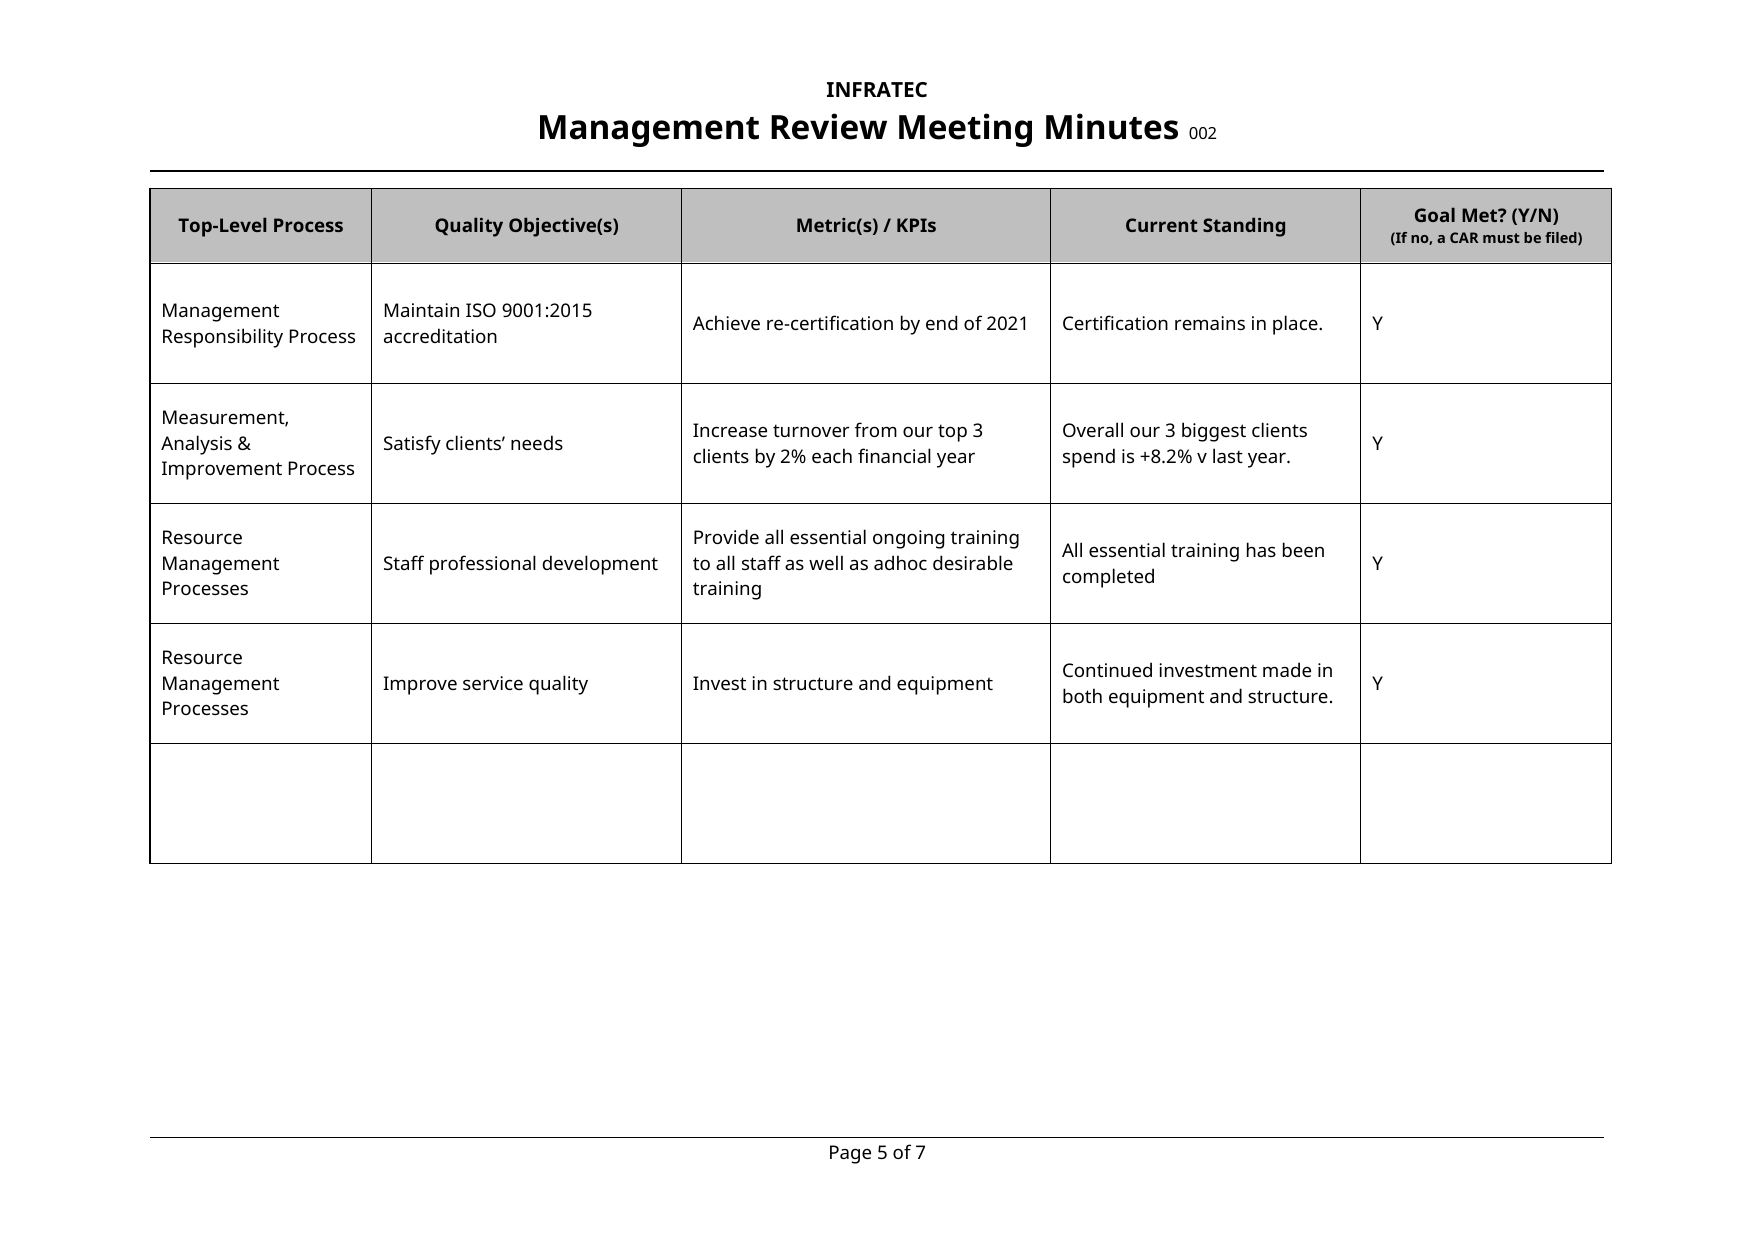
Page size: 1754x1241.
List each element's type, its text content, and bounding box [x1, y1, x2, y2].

table_cell [151, 744, 371, 862]
table_cell Y [1361, 384, 1611, 502]
table_cell All essential training has been completed [1051, 504, 1360, 622]
table_cell Invest in structure and equipment [682, 624, 1050, 742]
table_cell Certification remains in place. [1051, 264, 1360, 382]
table_cell Provide all essential ongoing training to all staff as well as adhoc desirable training [682, 504, 1050, 622]
table_cell Resource Management Processes [151, 504, 371, 622]
table_cell Y [1361, 264, 1611, 382]
table_header Goal Met? (Y/N) (If no, a CAR must be filed) [1361, 189, 1611, 262]
table_cell Continued investment made in both equipment and structure. [1051, 624, 1360, 742]
table_header Top-Level Process [151, 189, 371, 262]
table_cell Resource Management Processes [151, 624, 371, 742]
table_cell [372, 744, 681, 862]
table_cell Achieve re-certification by end of 2021 [682, 264, 1050, 382]
table_cell Y [1361, 504, 1611, 622]
table_cell [1051, 744, 1360, 862]
table_cell Staff professional development [372, 504, 681, 622]
table_cell Y [1361, 624, 1611, 742]
table_cell Improve service quality [372, 624, 681, 742]
table_header Metric(s) / KPIs [682, 189, 1050, 262]
table_cell Management Responsibility Process [151, 264, 371, 382]
table_cell Overall our 3 biggest clients spend is +8.2% v last year. [1051, 384, 1360, 502]
table_cell Measurement, Analysis & Improvement Process [151, 384, 371, 502]
table_header Current Standing [1051, 189, 1360, 262]
table_header Quality Objective(s) [372, 189, 681, 262]
table_cell [1361, 744, 1611, 862]
table_cell [682, 744, 1050, 862]
table_cell Satisfy clients’ needs [372, 384, 681, 502]
table_cell Increase turnover from our top 3 clients by 2% each financial year [682, 384, 1050, 502]
table_cell Maintain ISO 9001:2015 accreditation [372, 264, 681, 382]
